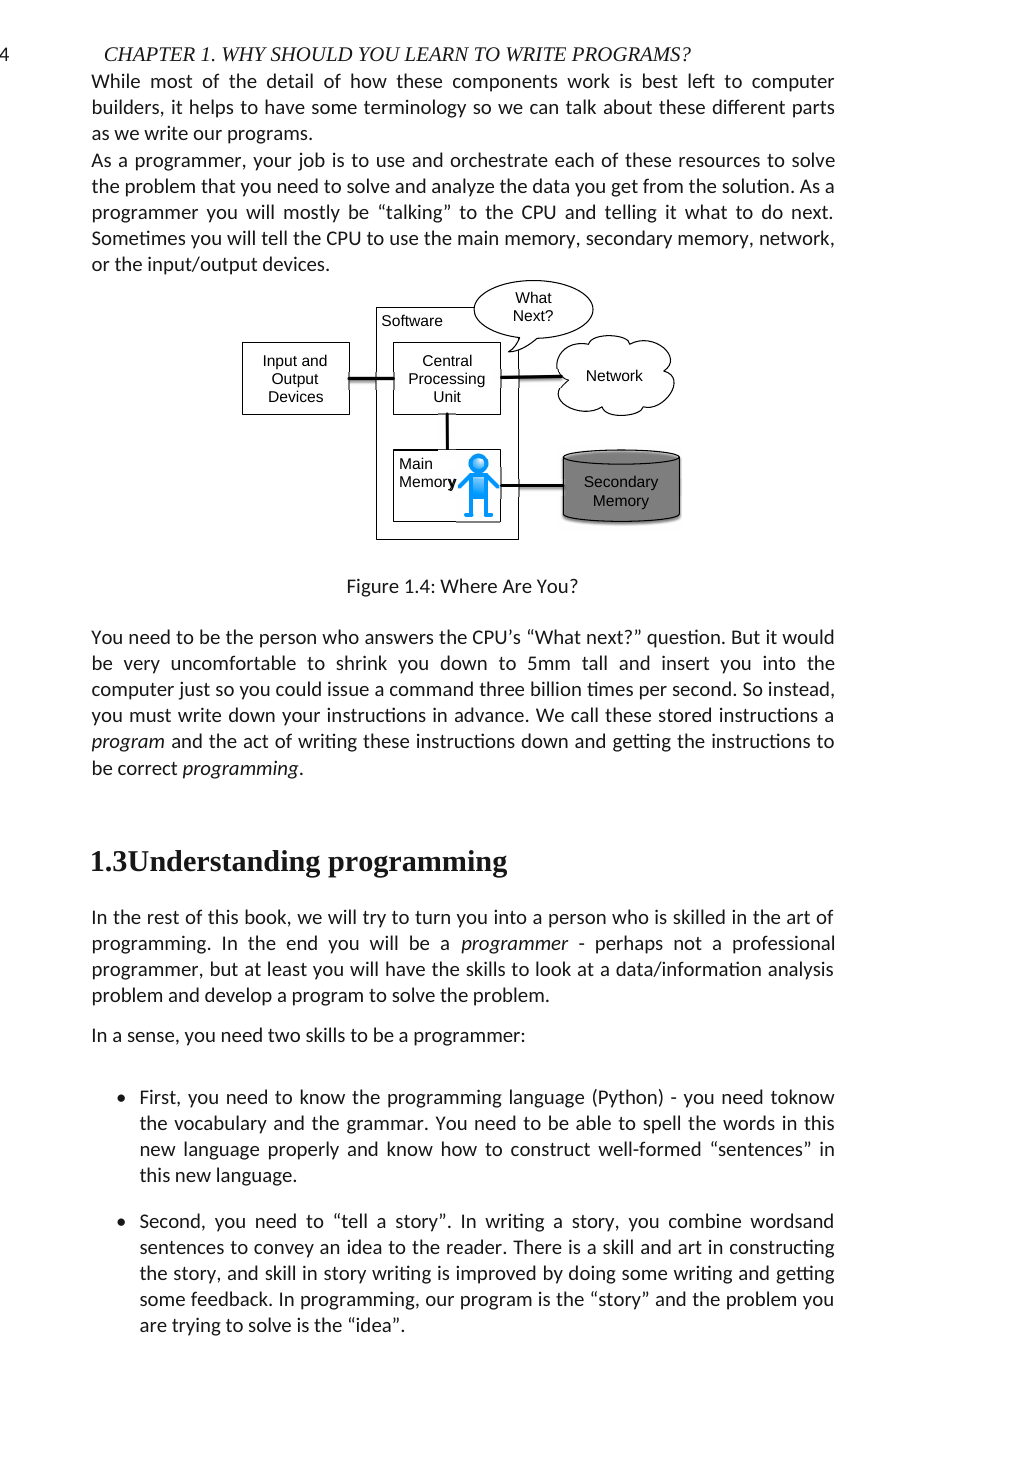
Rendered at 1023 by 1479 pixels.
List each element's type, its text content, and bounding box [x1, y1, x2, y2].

picture [438, 408, 682, 530]
text Figure 1.4: Where Are You? [90, 573, 835, 599]
text In the rest of this book, we will try to turn you into a person who is skilled in the art of programming. In the end you will be a programmer - perhaps not a professional programmer, but at least you will have the skills to look at a data/information analysis problem and develop a program to solve the problem. [91, 904, 836, 1008]
text While most of the detail of how these components work is best left to computer builders, it helps to have some terminology so we can talk about these different parts as we write our programs. [91, 68, 836, 146]
text You need to be the person who answers the CPU’s “What next?” question. But it would be very uncomfortable to shrink you down to 5mm tall and insert you into the computer just so you could issue a command three billion times per second. So instead, you must write down your instructions in advance. We call these stored instructions a program and the act of writing these instructions down and getting the instructions to be correct programming. [91, 624, 836, 780]
list Second, you need to “tell a story”. In writing a story, you combine wordsand sentences to convey an idea to the reader. There is a skill and art in constructing the story, and skill in story writing is improved by doing some writing and getting some feedback. In programming, our program is the “story” and the problem you are trying to solve is the “idea”. [116, 1208, 836, 1338]
list First, you need to know the programming language (Python) - you need toknow the vocabulary and the grammar. You need to be able to spell the words in this new language properly and know how to construct well-formed “sentences” in this new language. [116, 1084, 836, 1188]
picture [341, 372, 402, 390]
picture [493, 369, 569, 388]
text As a programmer, your job is to use and orchestrate each of these resources to solve the problem that you need to solve and analyze the data you get from the solution. As a programmer you will mostly be “talking” to the CPU and telling it what to do next. Sometimes you will tell the CPU to use the main memory, secondary memory, network, or the input/output devices. [91, 147, 836, 277]
subtitle 1.3 Understanding programming [89, 844, 838, 878]
text In a sense, you need two skills to be a programmer: [91, 1022, 836, 1047]
